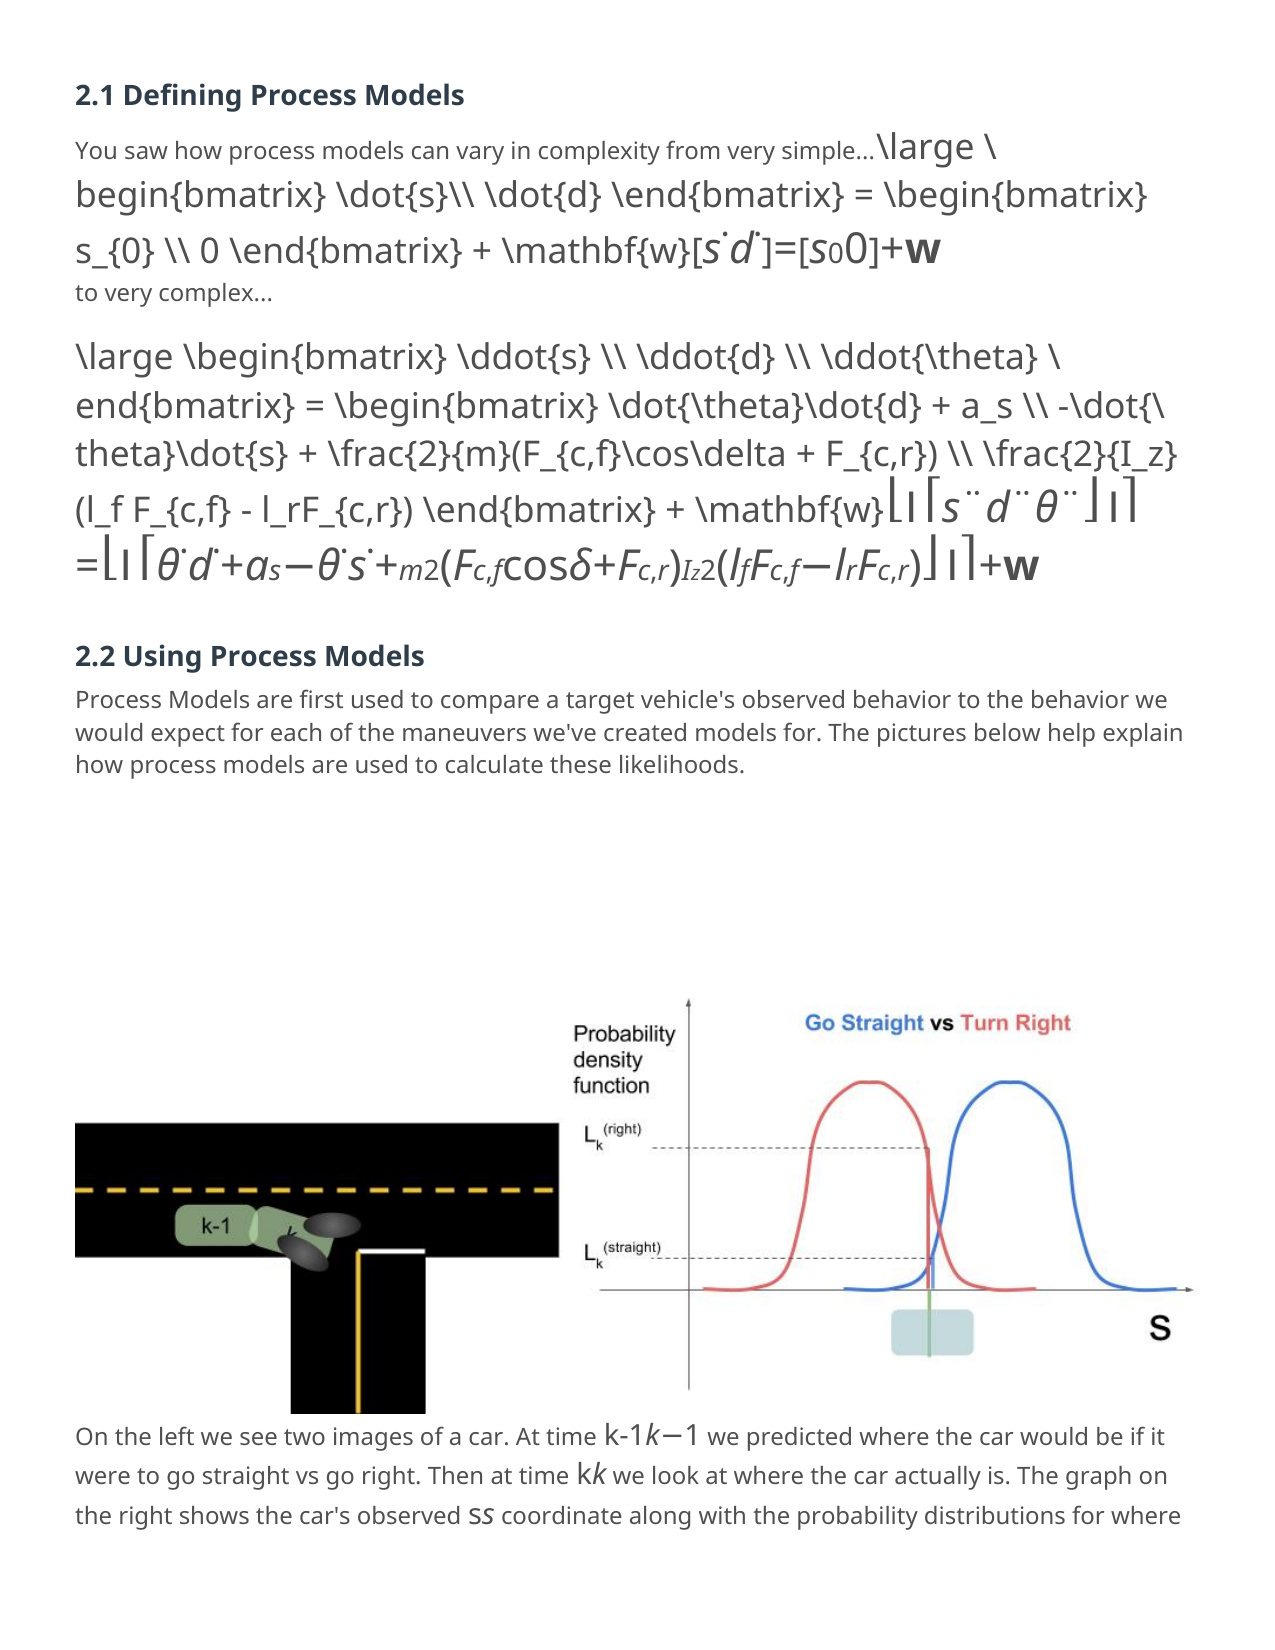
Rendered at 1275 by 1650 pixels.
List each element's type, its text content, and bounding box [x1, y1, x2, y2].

text You saw how process models can vary in complexity from very simple...\large \begin{bmatrix} \dot{s}\\ \dot{d} \end{bmatrix} = \begin{bmatrix} s_{0} \\ 0 \end{bmatrix} + \mathbf{w}[s˙d˙​]=[s0​0​]+w [75, 121, 1200, 276]
text Process Models are first used to compare a target vehicle's observed behavior to the behavior we would expect for each of the maneuvers we've created models for. The pictures below help explain how process models are used to calculate these likelihoods. [75, 683, 1200, 780]
text 2.2 Using Process Models [75, 637, 1200, 675]
picture [75, 780, 1200, 1414]
text 2.1 Defining Process Models [75, 75, 1200, 113]
text \large \begin{bmatrix} \ddot{s} \\ \ddot{d} \\ \ddot{\theta} \end{bmatrix} = \begin{bmatrix} \dot{\theta}\dot{d} + a_s \\ -\dot{\theta}\dot{s} + \frac{2}{m}(F_{c,f}\cos\delta + F_{c,r}) \\ \frac{2}{I_z} (l_f F_{c,f} - l_rF_{c,r}) \end{bmatrix} + \mathbf{w}⎣⎢⎡​s¨d¨θ¨​⎦⎥⎤​=⎣⎢⎡​θ˙d˙+as​−θ˙s˙+m2​(Fc,f​cosδ+Fc,r​)Iz​2​(lf​Fc,f​−lr​Fc,r​)​⎦⎥⎤​+w [75, 332, 1200, 593]
text to very complex... [75, 276, 1200, 308]
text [75, 1414, 1200, 1533]
